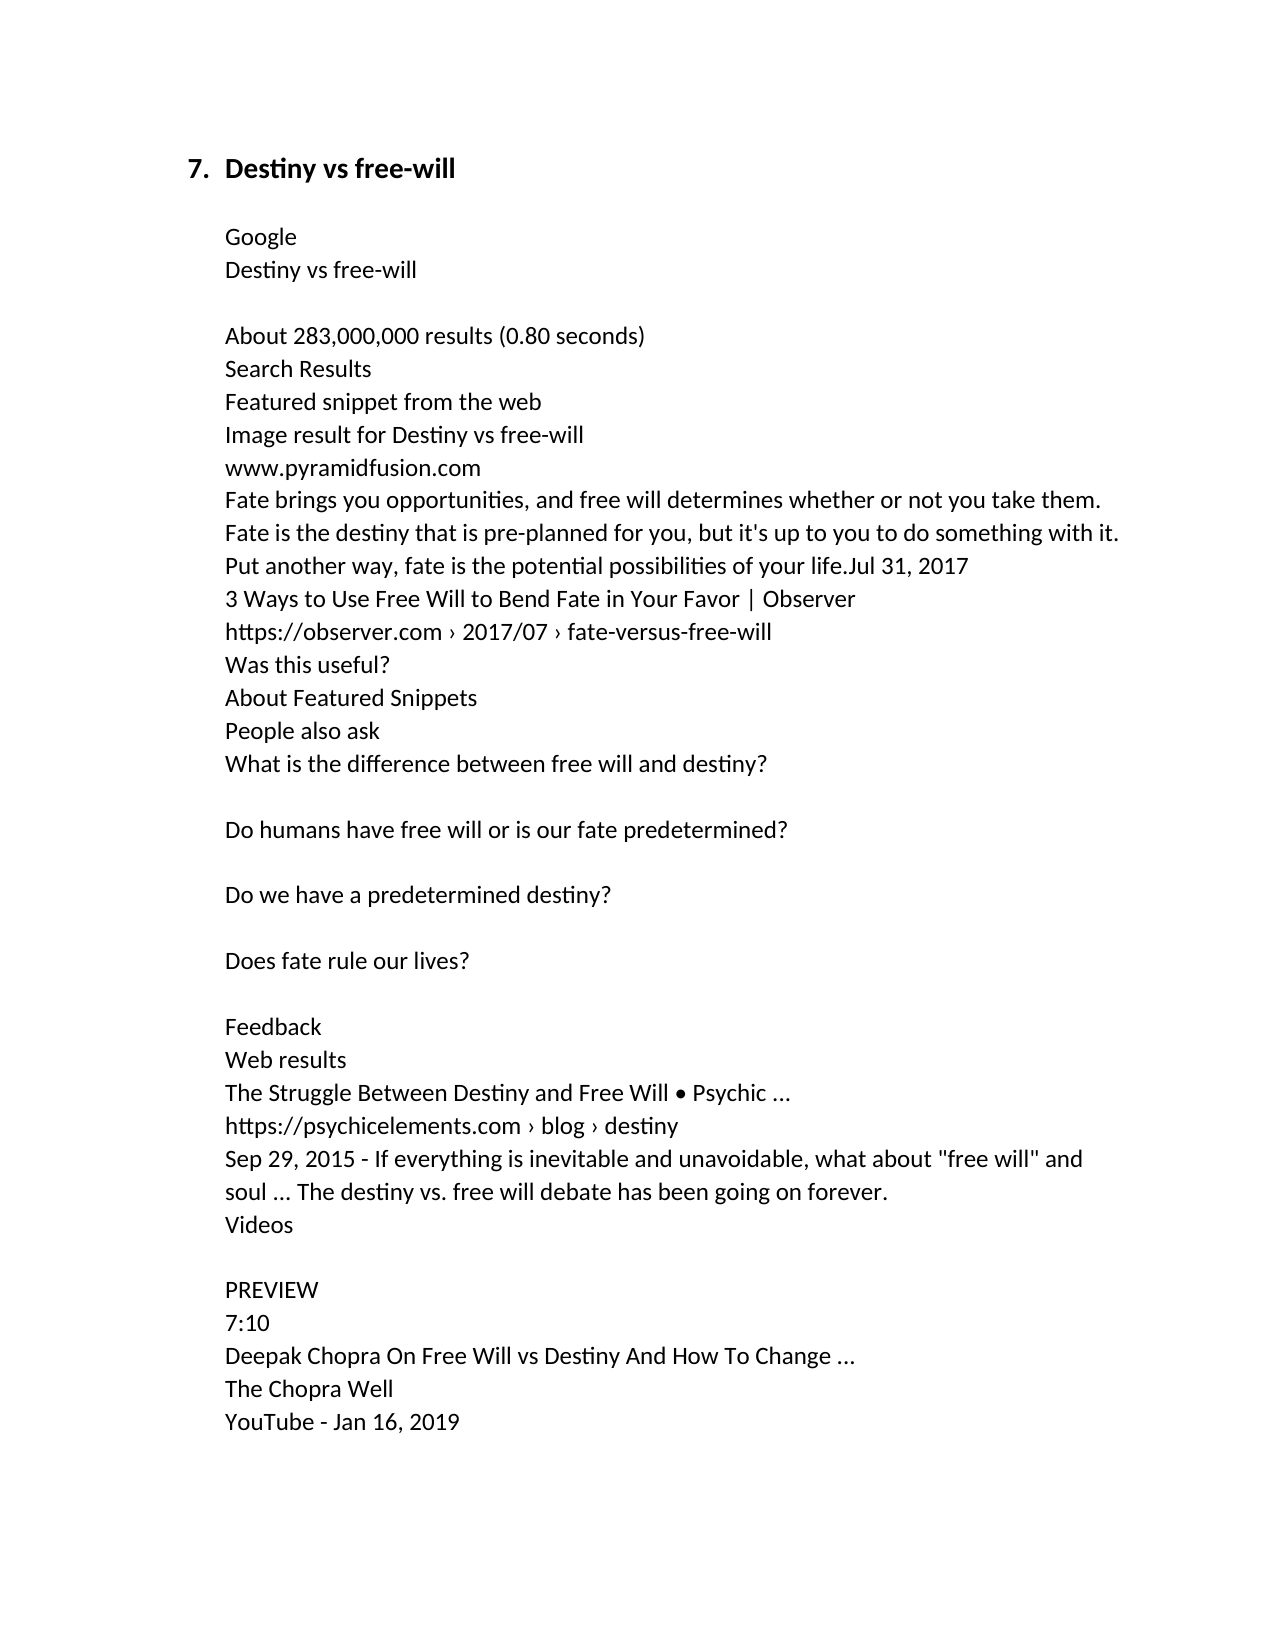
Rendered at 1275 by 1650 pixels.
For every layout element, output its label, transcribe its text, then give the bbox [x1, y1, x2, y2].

list 7:10 [225, 1308, 1125, 1338]
list Feedback [225, 1011, 1125, 1042]
list The Chopra Well [225, 1373, 1125, 1404]
list The Struggle Between Destiny and Free Will • Psychic ... [225, 1077, 1125, 1108]
list Was this useful? [225, 649, 1125, 680]
list Destiny vs free-will [187, 150, 1125, 186]
list https://observer.com › 2017/07 › fate-versus-free-will [225, 616, 1125, 647]
list Do humans have free will or is our fate predetermined? [225, 814, 1125, 844]
list Web results [225, 1044, 1125, 1075]
list Destiny vs free-will [225, 254, 1125, 285]
list Do we have a predetermined destiny? [225, 880, 1125, 910]
list Search Results [225, 353, 1125, 383]
list Sep 29, 2015 - If everything is inevitable and unavoidable, what about "free will" and soul ... The destiny vs. free will debate has been going on forever. [225, 1143, 1125, 1206]
list About Featured Snippets [225, 682, 1125, 713]
list Videos [225, 1209, 1125, 1239]
list https://psychicelements.com › blog › destiny [225, 1110, 1125, 1141]
list 3 Ways to Use Free Will to Bend Fate in Your Favor | Observer [225, 583, 1125, 614]
list Image result for Destiny vs free-will [225, 419, 1125, 449]
list Fate brings you opportunities, and free will determines whether or not you take them. Fate is the destiny that is pre-planned for you, but it's up to you to do something with it. Put another way, fate is the potential possibilities of your life.Jul 31, 2017 [225, 485, 1125, 581]
list Does fate rule our lives? [225, 946, 1125, 976]
list PREVIEW [225, 1275, 1125, 1305]
list www.pyramidfusion.com [225, 452, 1125, 482]
list YouTube - Jan 16, 2019 [225, 1406, 1125, 1437]
list About 283,000,000 results (0.80 seconds) [225, 320, 1125, 351]
list Featured snippet from the web [225, 386, 1125, 416]
list Google [225, 221, 1125, 252]
list People also ask [225, 715, 1125, 746]
list What is the difference between free will and destiny? [225, 748, 1125, 778]
list Deepak Chopra On Free Will vs Destiny And How To Change ... [225, 1341, 1125, 1371]
